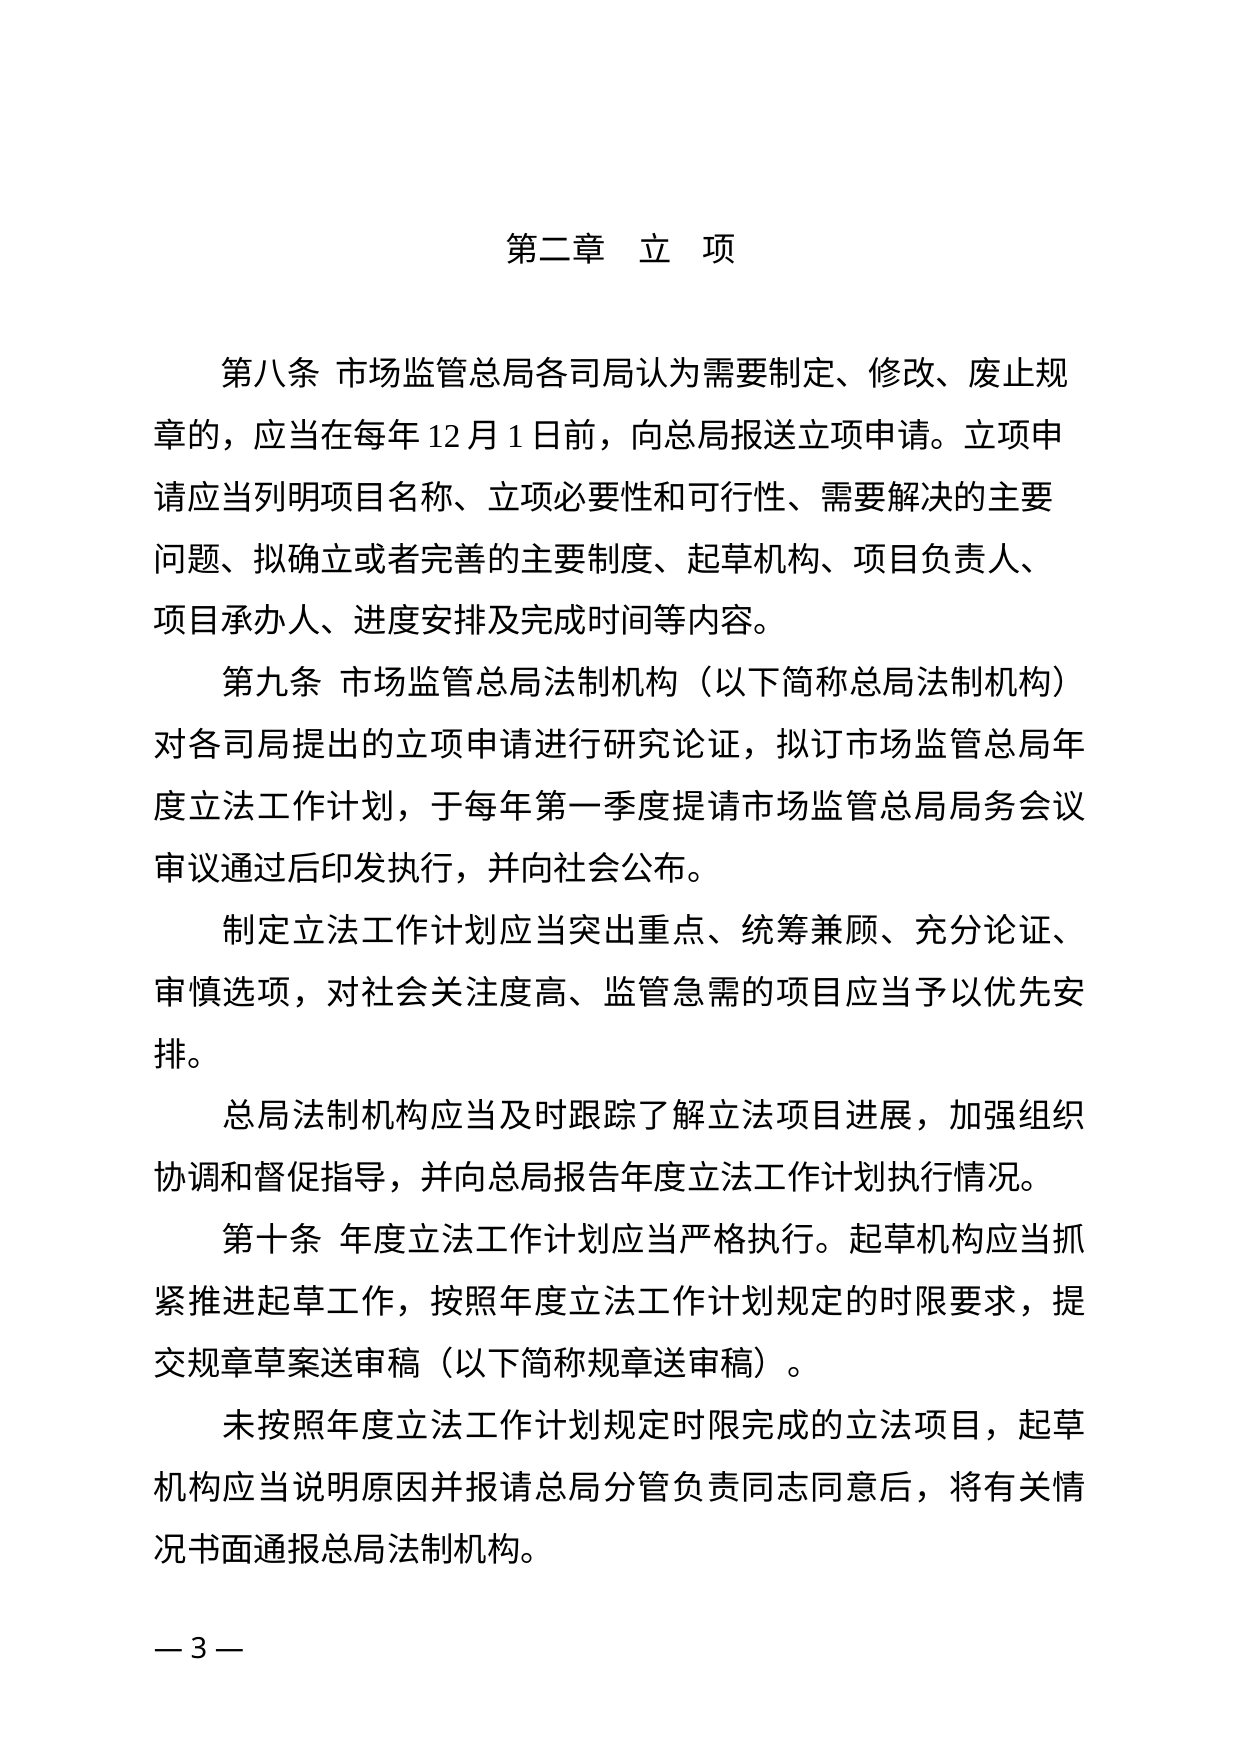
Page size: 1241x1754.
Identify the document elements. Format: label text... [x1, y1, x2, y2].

text 总局法制机构应当及时跟踪了解立法项目进展，加强组织协调和督促指导，并向总局报告年度立法工作计划执行情况。 [153, 1078, 1087, 1202]
text 制定立法工作计划应当突出重点、统筹兼顾、充分论证、审慎选项，对社会关注度高、监管急需的项目应当予以优先安排。 [153, 893, 1087, 1078]
text 第九条 市场监管总局法制机构（以下简称总局法制机构）对各司局提出的立项申请进行研究论证，拟订市场监管总局年度立法工作计划，于每年第一季度提请市场监管总局局务会议审议通过后印发执行，并向社会公布。 [153, 645, 1087, 893]
text 未按照年度立法工作计划规定时限完成的立法项目，起草机构应当说明原因并报请总局分管负责同志同意后，将有关情况书面通报总局法制机构。 [153, 1388, 1087, 1573]
text 第二章 立 项 [153, 212, 1087, 274]
text 第八条 市场监管总局各司局认为需要制定、修改、废止规章的，应当在每年12月1日前，向总局报送立项申请。立项申请应当列明项目名称、立项必要性和可行性、需要解决的主要问题、拟确立或者完善的主要制度、起草机构、项目负责人、项目承办人、进度安排及完成时间等内容。 [153, 336, 1087, 645]
text 第十条 年度立法工作计划应当严格执行。起草机构应当抓紧推进起草工作，按照年度立法工作计划规定的时限要求，提交规章草案送审稿（以下简称规章送审稿）。 [153, 1202, 1087, 1388]
